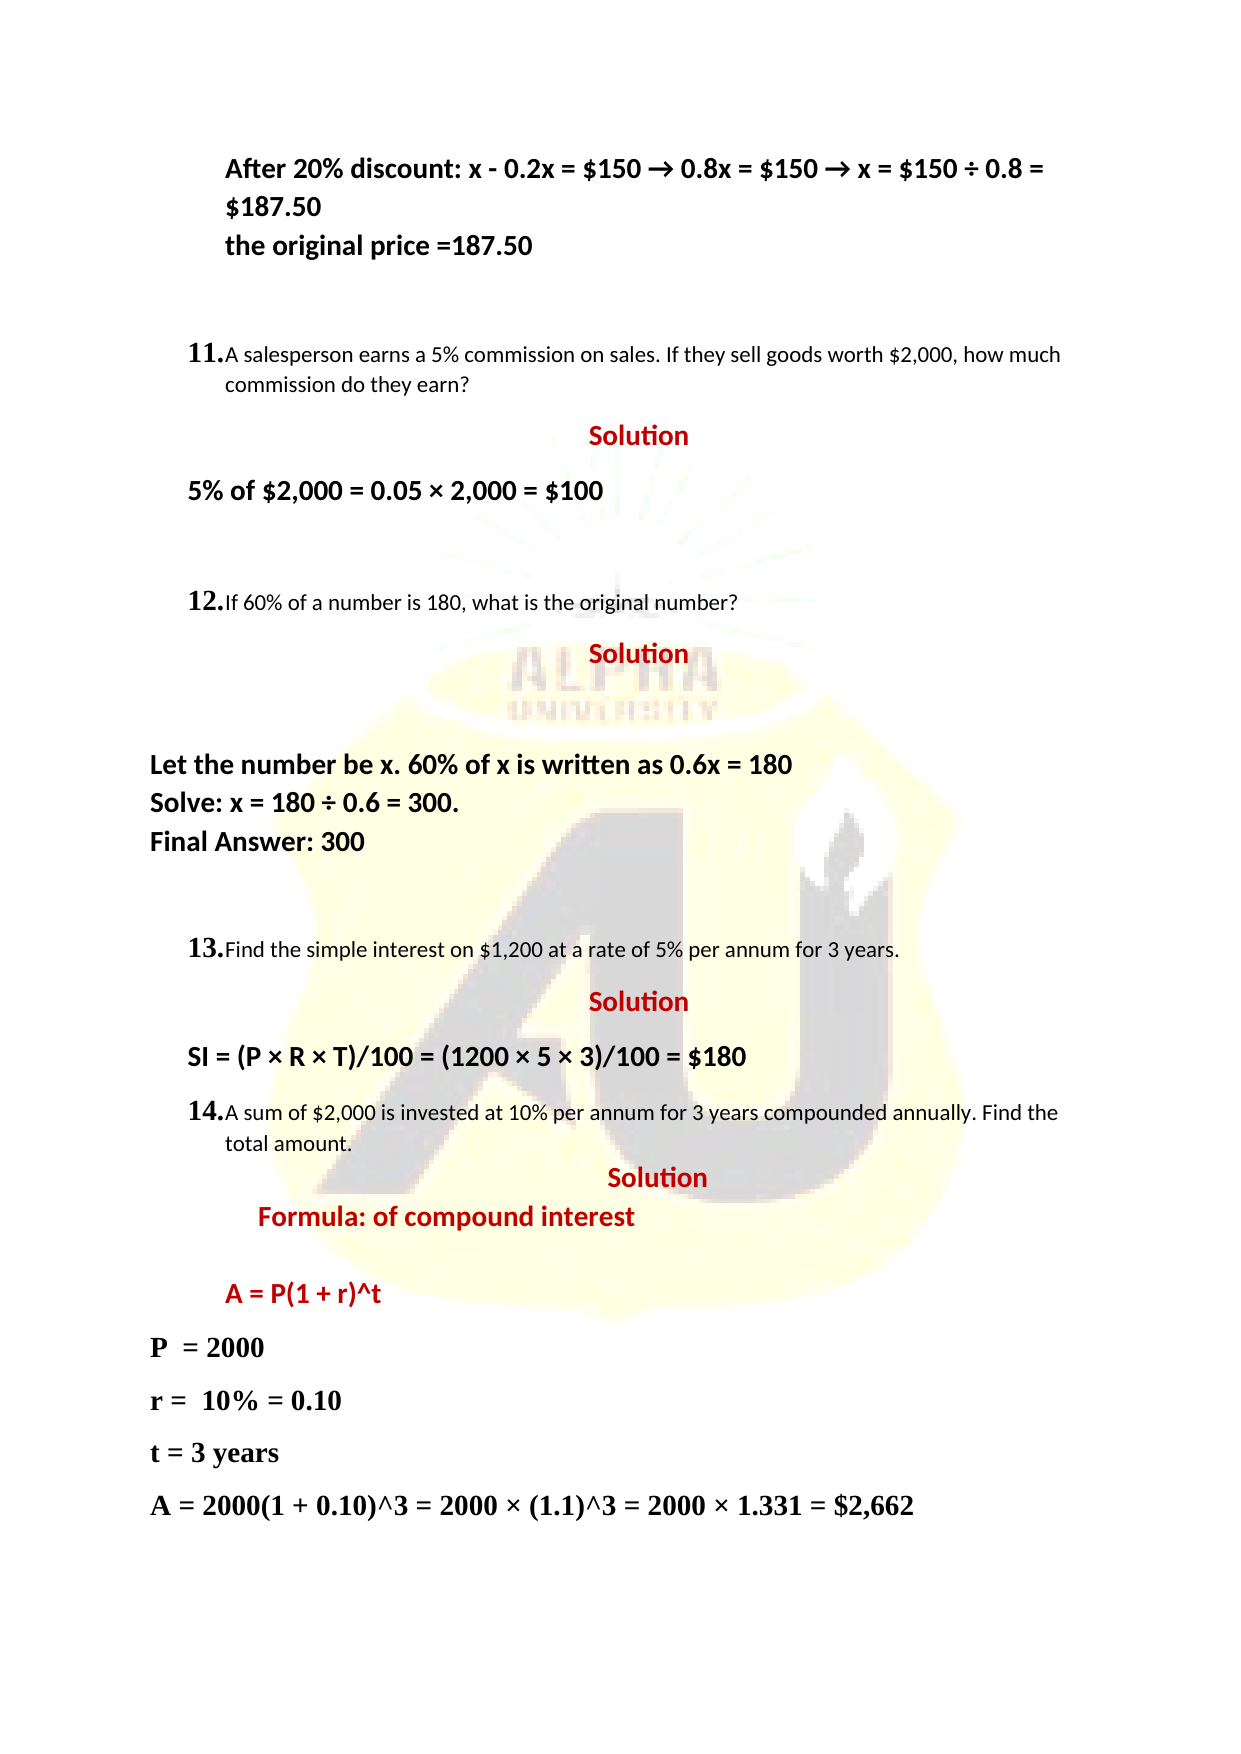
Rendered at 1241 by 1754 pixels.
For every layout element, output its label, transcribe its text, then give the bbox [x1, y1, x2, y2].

text SI = (P × R × T)/100 = (1200 × 5 × 3)/100 = $180 [187, 1038, 1090, 1074]
list After 20% discount: x - 0.2x = $150 → 0.8x = $150 → x = $150 ÷ 0.8 = $187.50 [225, 150, 1090, 224]
list Formula: of compound interest [225, 1198, 1090, 1233]
text P = 2000 [150, 1330, 1090, 1363]
list the original price =187.50 [225, 227, 1090, 262]
list Find the simple interest on $1,200 at a rate of 5% per annum for 3 years. [187, 931, 1090, 964]
list A salesperson earns a 5% commission on sales. If they sell goods worth $2,000, how much commission do they earn? [187, 335, 1090, 398]
text Solution [187, 417, 1090, 453]
text Let the number be x. 60% of x is written as 0.6x = 180 Solve: x = 180 ÷ 0.6 = 300. Final Answer: 300 [150, 746, 1090, 858]
text t = 3 years [150, 1436, 1090, 1469]
list A sum of $2,000 is invested at 10% per annum for 3 years compounded annually. Find the total amount. [187, 1093, 1090, 1157]
text Solution [187, 636, 1090, 671]
list If 60% of a number is 180, what is the original number? [187, 583, 1090, 616]
text Solution [187, 983, 1090, 1019]
text r = 10% = 0.10 [150, 1383, 1090, 1416]
text 5% of $2,000 = 0.05 × 2,000 = $100 [187, 472, 1090, 508]
list Solution [225, 1159, 1090, 1195]
text A = 2000(1 + 0.10)^3 = 2000 × (1.1)^3 = 2000 × 1.331 = $2,662 [150, 1488, 1090, 1522]
list A = P(1 + r)^t [225, 1275, 1090, 1310]
